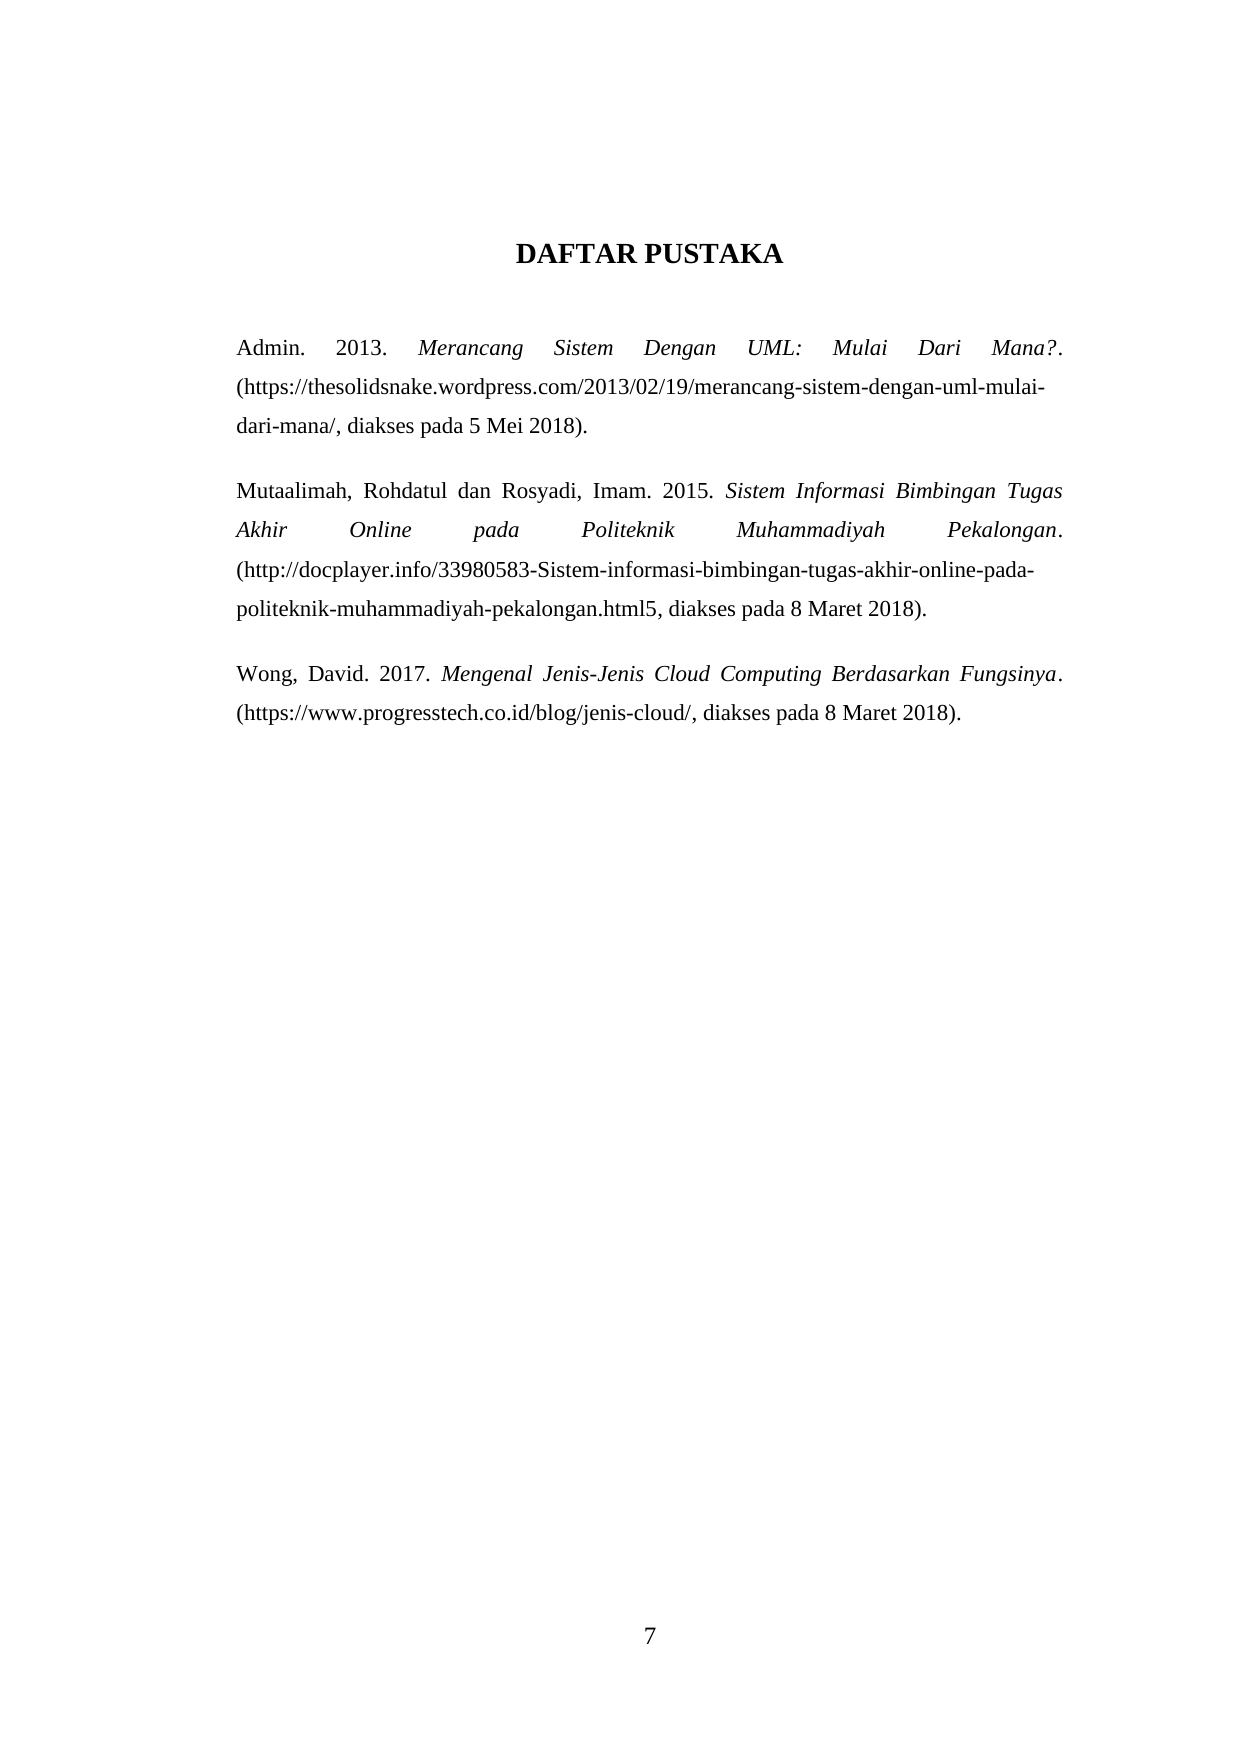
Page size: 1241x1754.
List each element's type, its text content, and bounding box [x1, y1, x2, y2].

text Mutaalimah, Rohdatul dan Rosyadi, Imam. 2015. Sistem Informasi Bimbingan Tugas Akhir Online pada Politeknik Muhammadiyah Pekalongan. (http://docplayer.info/33980583-Sistem-informasi-bimbingan-tugas-akhir-online-pada-politeknik-muhammadiyah-pekalongan.html5, diakses pada 8 Maret 2018). [236, 477, 1063, 622]
text DAFTAR PUSTAKA [236, 236, 1063, 270]
text Wong, David. 2017. Mengenal Jenis-Jenis Cloud Computing Berdasarkan Fungsinya. (https://www.progresstech.co.id/blog/jenis-cloud/, diakses pada 8 Maret 2018). [236, 660, 1063, 726]
text Admin. 2013. Merancang Sistem Dengan UML: Mulai Dari Mana?. (https://thesolidsnake.wordpress.com/2013/02/19/merancang-sistem-dengan-uml-mulai-dari-mana/, diakses pada 5 Mei 2018). [236, 333, 1063, 439]
